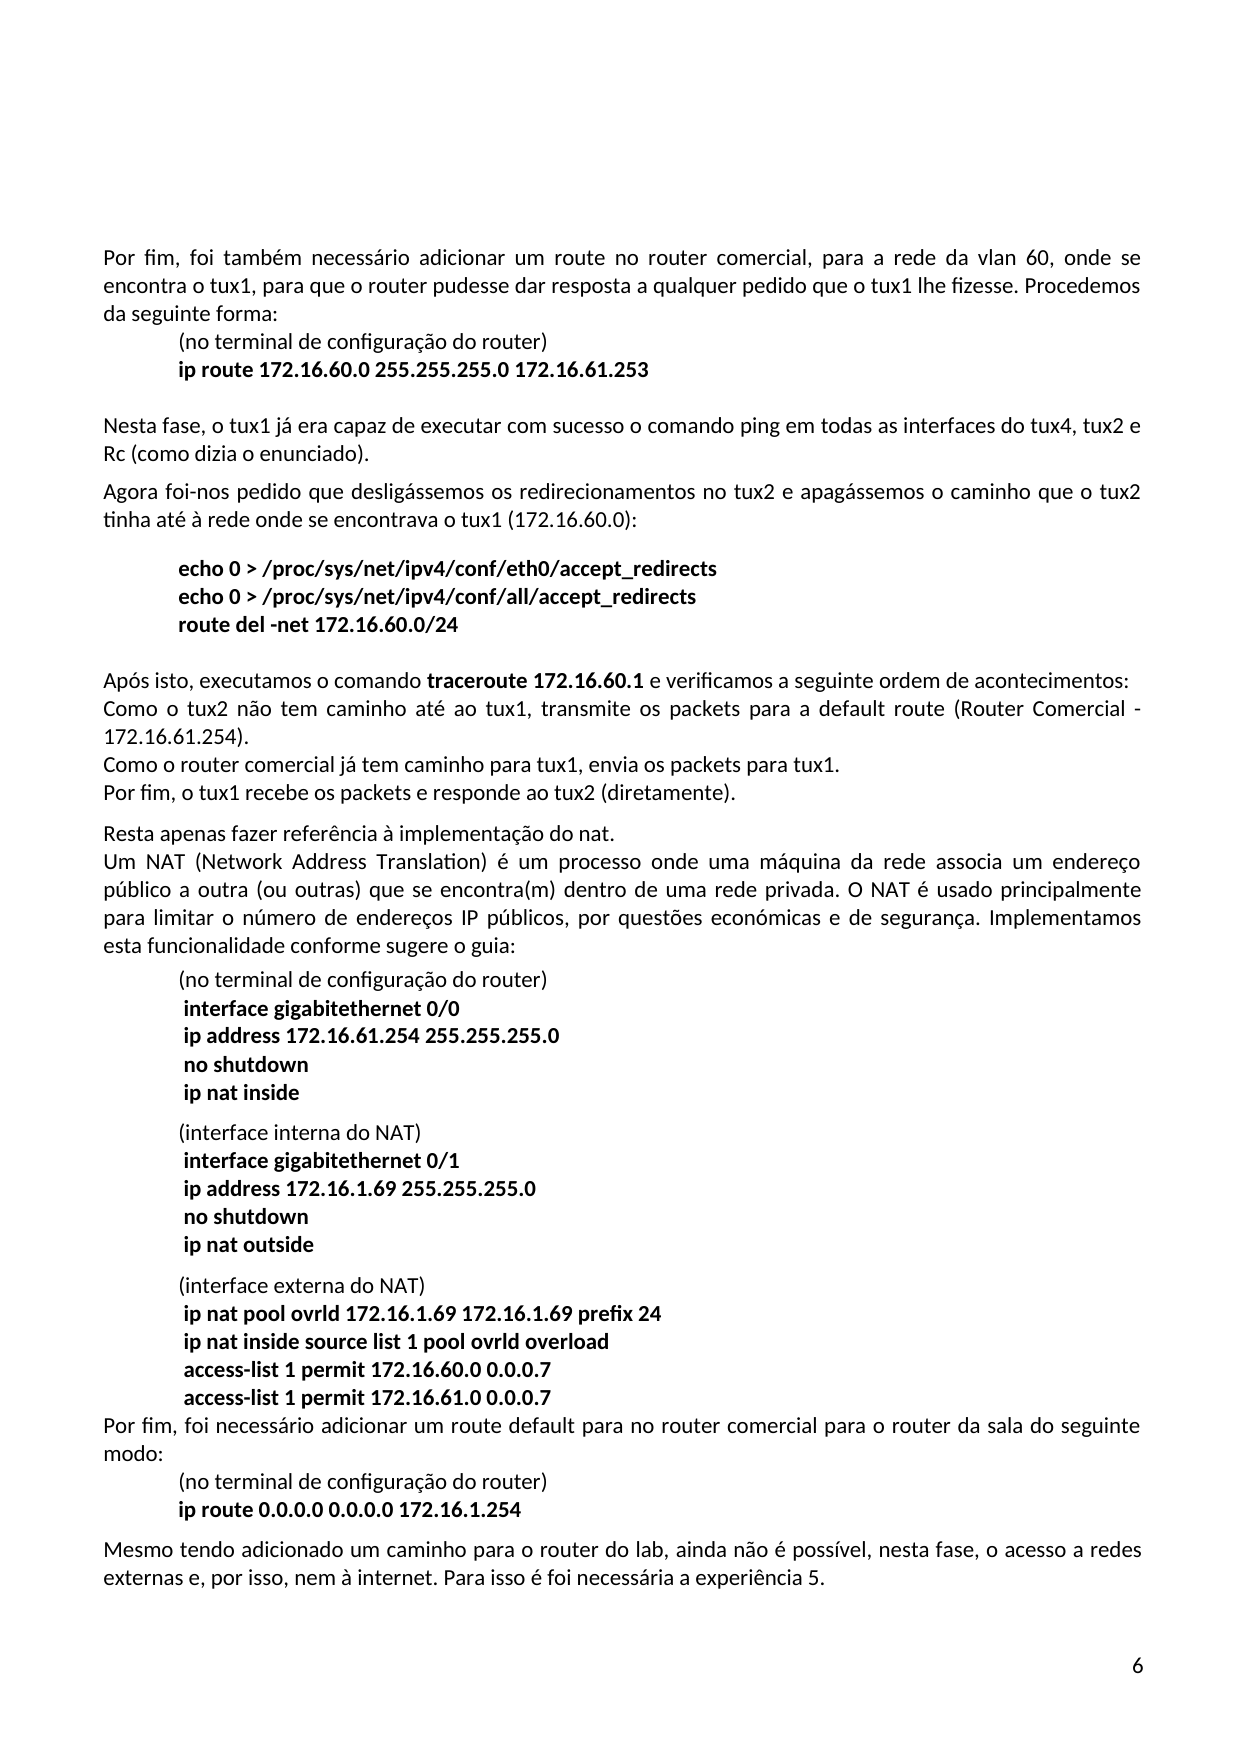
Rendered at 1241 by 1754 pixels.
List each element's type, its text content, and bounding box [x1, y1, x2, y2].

text Um NAT (Network Address Translation) é um processo onde uma máquina da rede associa um endereço público a outra (ou outras) que se encontra(m) dentro de uma rede privada. O NAT é usado principalmente para limitar o número de endereços IP públicos, por questões económicas e de segurança. Implementamos esta funcionalidade conforme sugere o guia: [103, 847, 1143, 959]
text access-list 1 permit 172.16.61.0 0.0.0.7 [103, 1383, 1143, 1411]
text ip address 172.16.1.69 255.255.255.0 [103, 1174, 1143, 1202]
text route del -net 172.16.60.0/24 [178, 610, 1143, 638]
text (interface externa do NAT) [103, 1271, 1143, 1299]
text interface gigabitethernet 0/1 [103, 1146, 1143, 1174]
text ip nat inside source list 1 pool ovrld overload [103, 1327, 1143, 1355]
text no shutdown [103, 1202, 1143, 1230]
text Agora foi-nos pedido que desligássemos os redirecionamentos no tux2 e apagássemos o caminho que o tux2 tinha até à rede onde se encontrava o tux1 (172.16.60.0): [103, 477, 1143, 533]
text access-list 1 permit 172.16.60.0 0.0.0.7 [103, 1355, 1143, 1383]
text Como o tux2 não tem caminho até ao tux1, transmite os packets para a default route (Router Comercial - 172.16.61.254). [103, 694, 1143, 751]
text ip route 0.0.0.0 0.0.0.0 172.16.1.254 [103, 1495, 1143, 1523]
text ip nat inside [103, 1078, 1143, 1106]
text (interface interna do NAT) [103, 1118, 1143, 1146]
text Como o router comercial já tem caminho para tux1, envia os packets para tux1. [103, 751, 1143, 778]
text ip route 172.16.60.0 255.255.255.0 172.16.61.253 [103, 355, 1143, 383]
text Resta apenas fazer referência à implementação do nat. [103, 819, 1143, 847]
text ip nat pool ovrld 172.16.1.69 172.16.1.69 prefix 24 [103, 1299, 1143, 1327]
text Nesta fase, o tux1 já era capaz de executar com sucesso o comando ping em todas as interfaces do tux4, tux2 e Rc (como dizia o enunciado). [103, 411, 1143, 467]
text (no terminal de configuração do router) [103, 1467, 1143, 1495]
text (no terminal de configuração do router) [103, 966, 1143, 994]
text Mesmo tendo adicionado um caminho para o router do lab, ainda não é possível, nesta fase, o acesso a redes externas e, por isso, nem à internet. Para isso é foi necessária a experiência 5. [103, 1536, 1143, 1592]
text (no terminal de configuração do router) [103, 327, 1143, 355]
text Por fim, foi necessário adicionar um route default para no router comercial para o router da sala do seguinte modo: [103, 1411, 1143, 1467]
text ip address 172.16.61.254 255.255.255.0 [103, 1022, 1143, 1050]
text ip nat outside [103, 1230, 1143, 1258]
text Após isto, executamos o comando traceroute 172.16.60.1 e verificamos a seguinte ordem de acontecimentos: [103, 666, 1143, 694]
text interface gigabitethernet 0/0 [103, 994, 1143, 1022]
text no shutdown [103, 1050, 1143, 1078]
text echo 0 > /proc/sys/net/ipv4/conf/eth0/accept_redirects [103, 554, 1143, 582]
text Por fim, foi também necessário adicionar um route no router comercial, para a rede da vlan 60, onde se encontra o tux1, para que o router pudesse dar resposta a qualquer pedido que o tux1 lhe fizesse. Procedemos da seguinte forma: [103, 243, 1143, 327]
text Por fim, o tux1 recebe os packets e responde ao tux2 (diretamente). [103, 778, 1143, 807]
text echo 0 > /proc/sys/net/ipv4/conf/all/accept_redirects [178, 582, 1143, 610]
